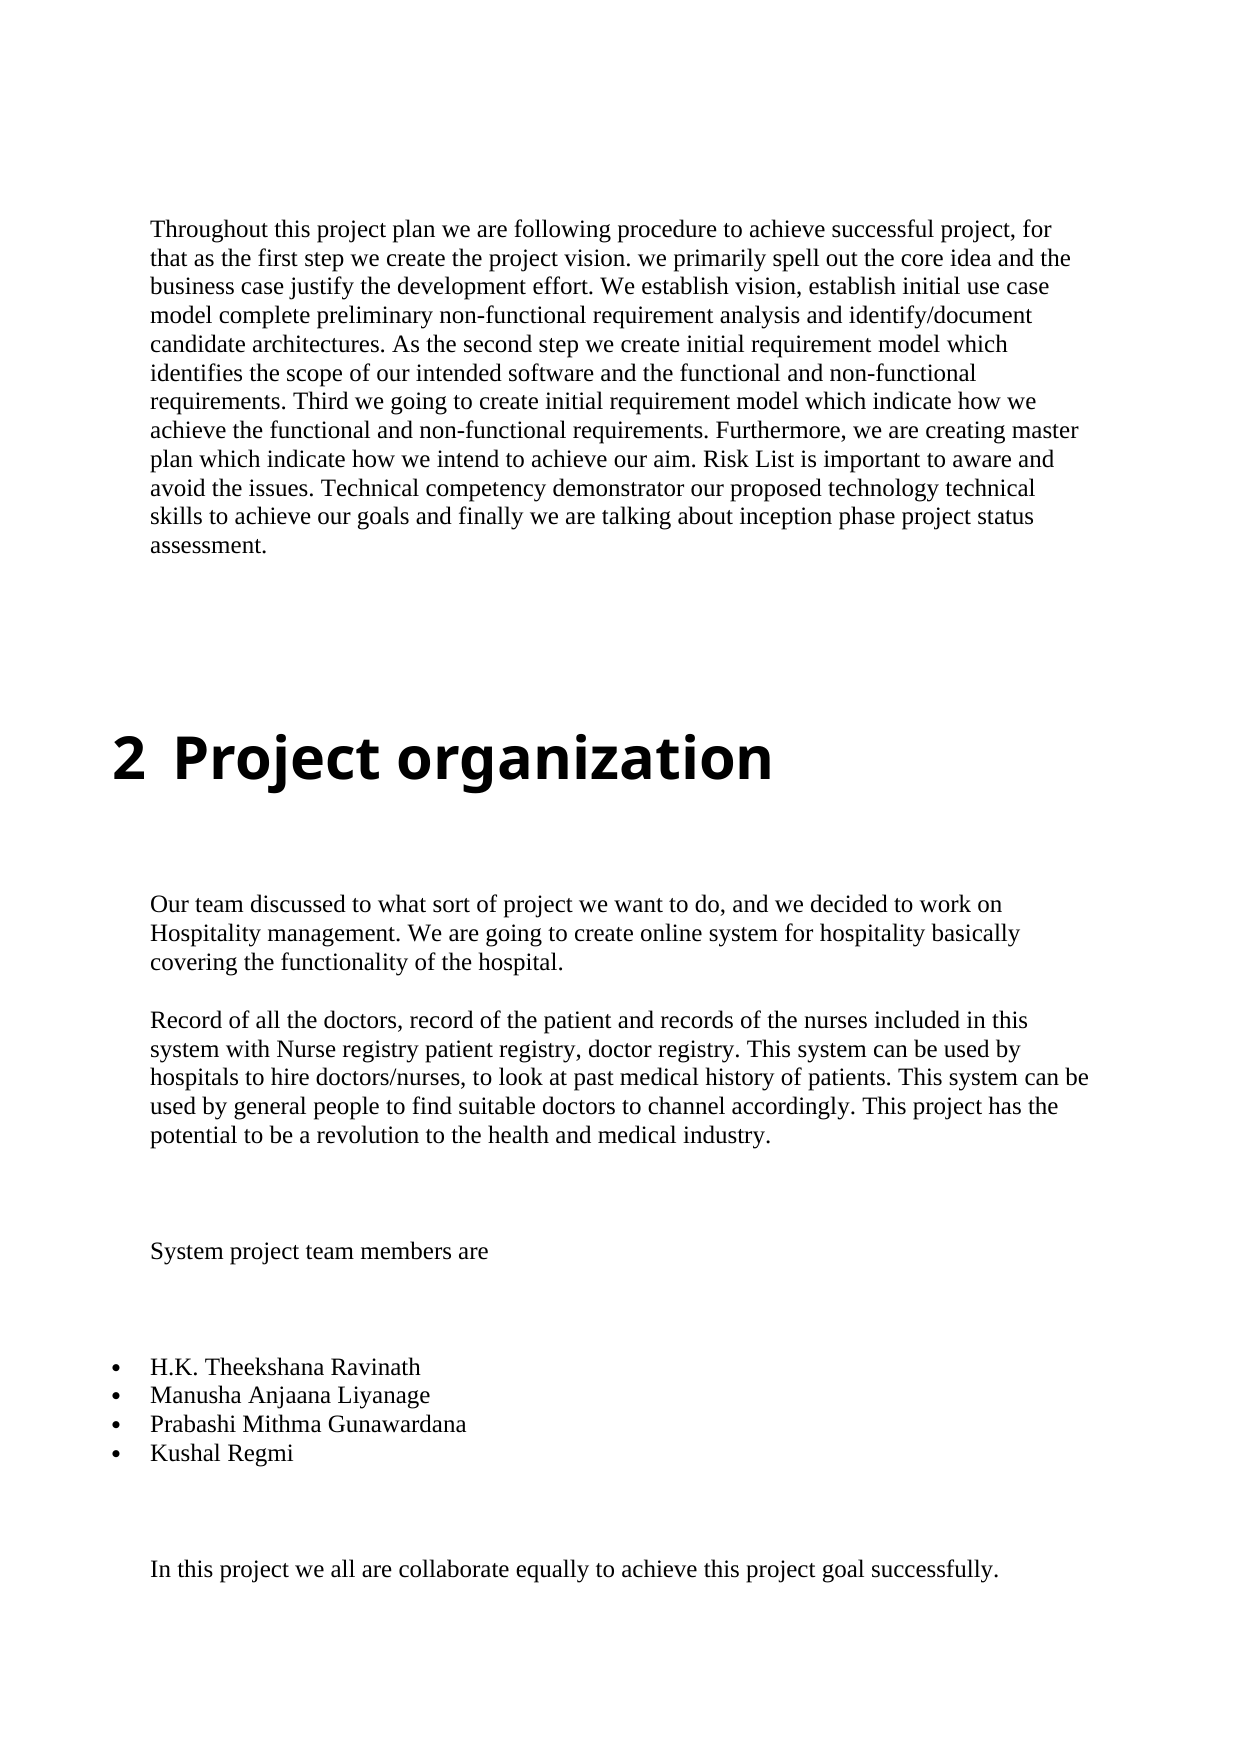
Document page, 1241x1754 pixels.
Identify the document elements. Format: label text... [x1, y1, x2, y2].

text Our team discussed to what sort of project we want to do, and we decided to work on Hospitality management. We are going to create online system for hospitality basically covering the functionality of the hospital. [150, 889, 1090, 976]
list H.K. Theekshana Ravinath [112, 1352, 1090, 1380]
list Prabashi Mithma Gunawardana [112, 1409, 1090, 1438]
text Record of all the doctors, record of the patient and records of the nurses included in this system with Nurse registry patient registry, doctor registry. This system can be used by hospitals to hire doctors/nurses, to look at past medical history of patients. This system can be used by general people to find suitable doctors to channel accordingly. This project has the potential to be a revolution to the health and medical industry. [150, 1005, 1090, 1149]
text In this project we all are collaborate equally to achieve this project goal successfully. [150, 1554, 1090, 1582]
list Kushal Regmi [112, 1438, 1090, 1467]
text Throughout this project plan we are following procedure to achieve successful project, for that as the first step we create the project vision. we primarily spell out the core idea and the business case justify the development effort. We establish vision, establish initial use case model complete preliminary non-functional requirement analysis and identify/document candidate architectures. As the second step we create initial requirement model which identifies the scope of our intended software and the functional and non-functional requirements. Third we going to create initial requirement model which indicate how we achieve the functional and non-functional requirements. Furthermore, we are creating master plan which indicate how we intend to achieve our aim. Risk List is important to aware and avoid the issues. Technical competency demonstrator our proposed technology technical skills to achieve our goals and finally we are talking about inception phase project status assessment. [150, 214, 1090, 559]
text System project team members are [150, 1236, 1090, 1264]
list Manusha Anjaana Liyanage [112, 1380, 1090, 1409]
text 2 Project organization [112, 716, 1090, 797]
